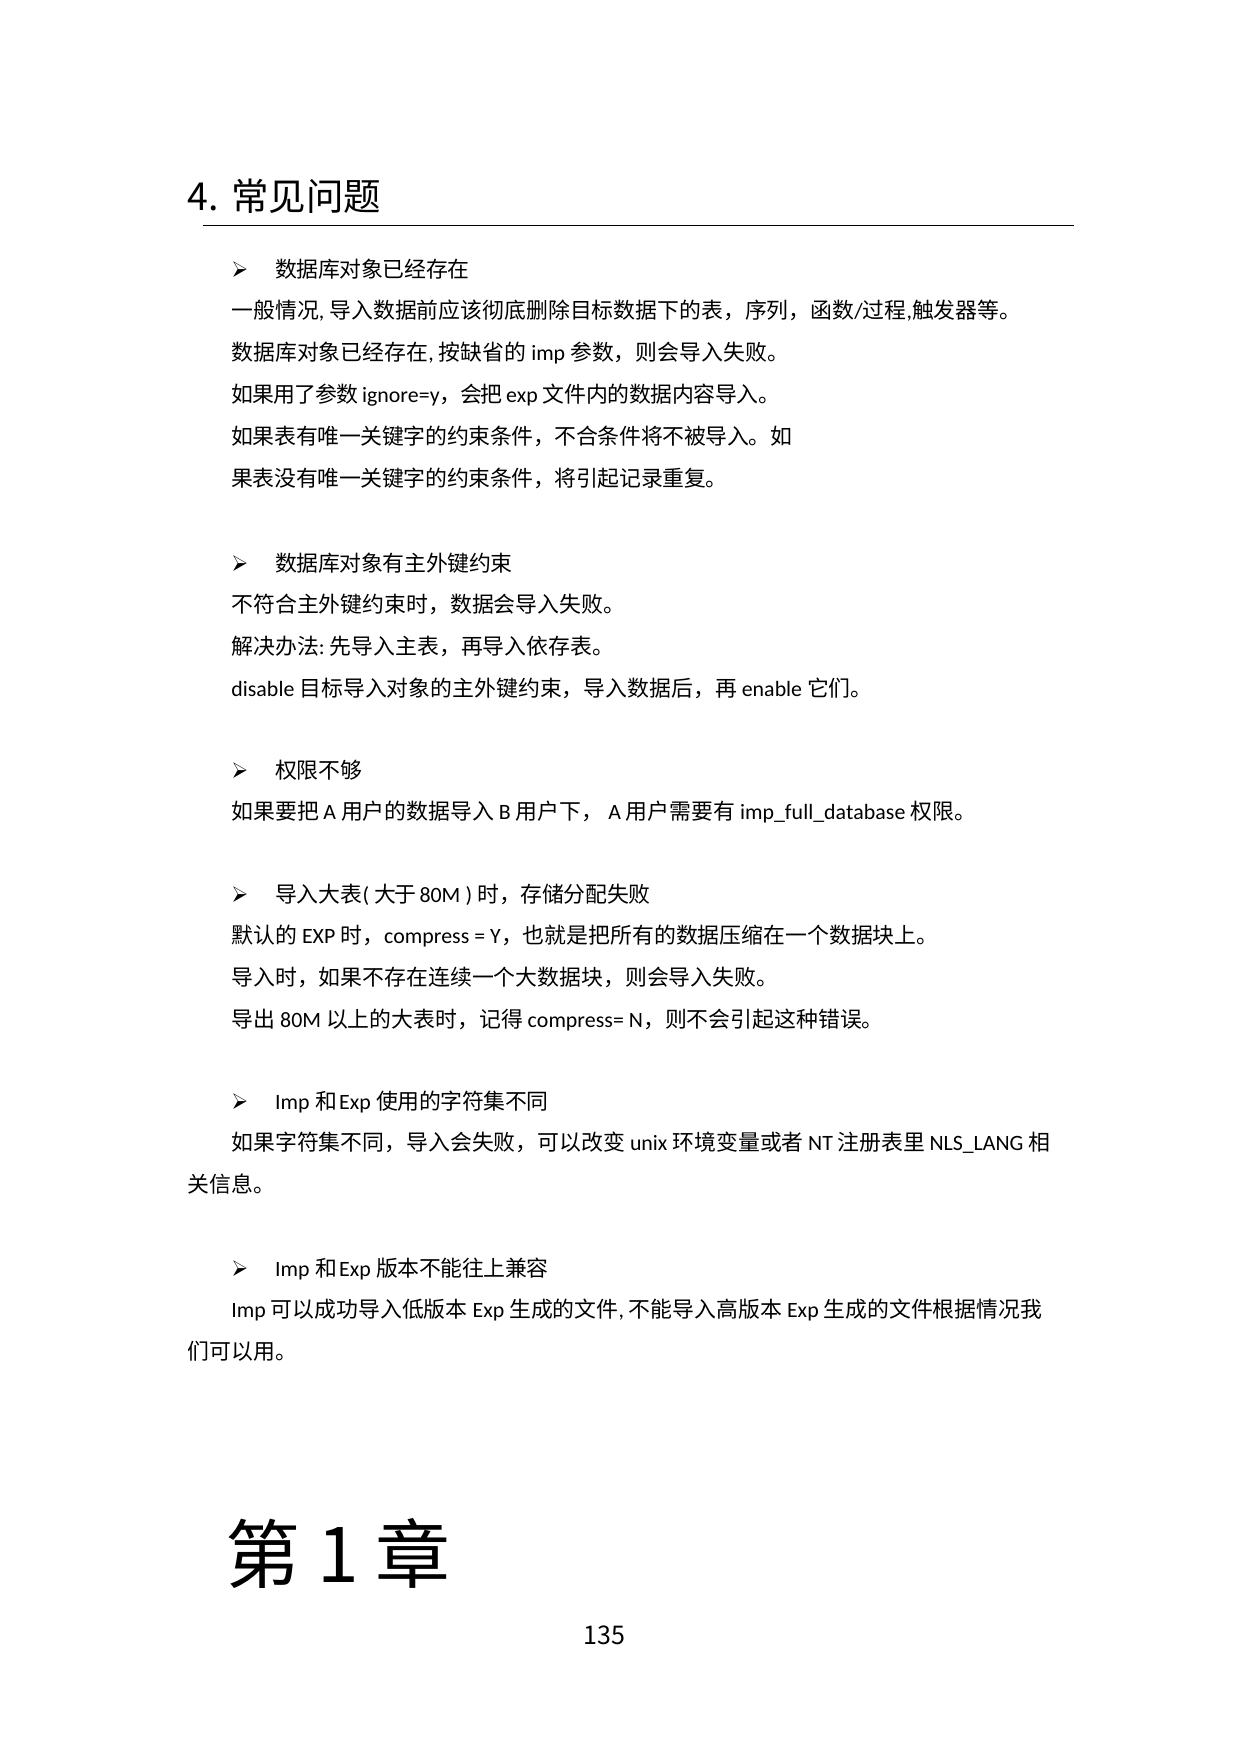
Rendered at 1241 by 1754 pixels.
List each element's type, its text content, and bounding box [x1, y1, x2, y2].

list Imp 和 Exp 版本不能往上兼容 [231, 1251, 1076, 1283]
text disable 目标导入对象的主外键约束，导入数据后，再 enable 它们。 [231, 671, 1076, 703]
text 导出 80M 以上的大表时，记得 compress= N，则不会引起这种错误。 [231, 1002, 1076, 1034]
list Imp 和 Exp 使用的字符集不同 [231, 1084, 1076, 1116]
text 一般情况, 导入数据前应该彻底删除目标数据下的表，序列，函数/过程,触发器等。数据库对象已经存在, 按缺省的 imp 参数，则会导入失败。 [231, 293, 1028, 367]
text 不符合主外键约束时，数据会导入失败。解决办法: 先导入主表，再导入依存表。 [231, 587, 626, 661]
text 如果字符集不同，导入会失败，可以改变 unix 环境变量或者NT 注册表里NLS_LANG 相关信息。 [187, 1125, 1053, 1199]
text 默认的 EXP 时，compress = Y，也就是把所有的数据压缩在一个数据块上。导入时，如果不存在连续一个大数据块，则会导入失败。 [231, 918, 946, 991]
list 常见问题 [187, 156, 1076, 224]
list 导入大表( 大于 80M ) 时，存储分配失败 [231, 877, 1076, 908]
text 如果用了参数 ignore=y，会把 exp 文件内的数据内容导入。如果表有唯一关键字的约束条件，不合条件将不被导入。如果表没有唯一关键字的约束条件，将引起记录重复。 [231, 377, 794, 493]
list 数据库对象已经存在 [231, 252, 1076, 284]
list 数据库对象有主外键约束 [231, 546, 1076, 577]
subtitle 第 1 章 [225, 1479, 1076, 1608]
text 如果要把A 用户的数据导入 B 用户下， A 用户需要有 imp_full_database 权限。 [231, 794, 1076, 826]
text Imp 可以成功导入低版本 Exp 生成的文件, 不能导入高版本 Exp 生成的文件根据情况我们可以用。 [187, 1292, 1056, 1366]
list 权限不够 [231, 753, 1076, 785]
